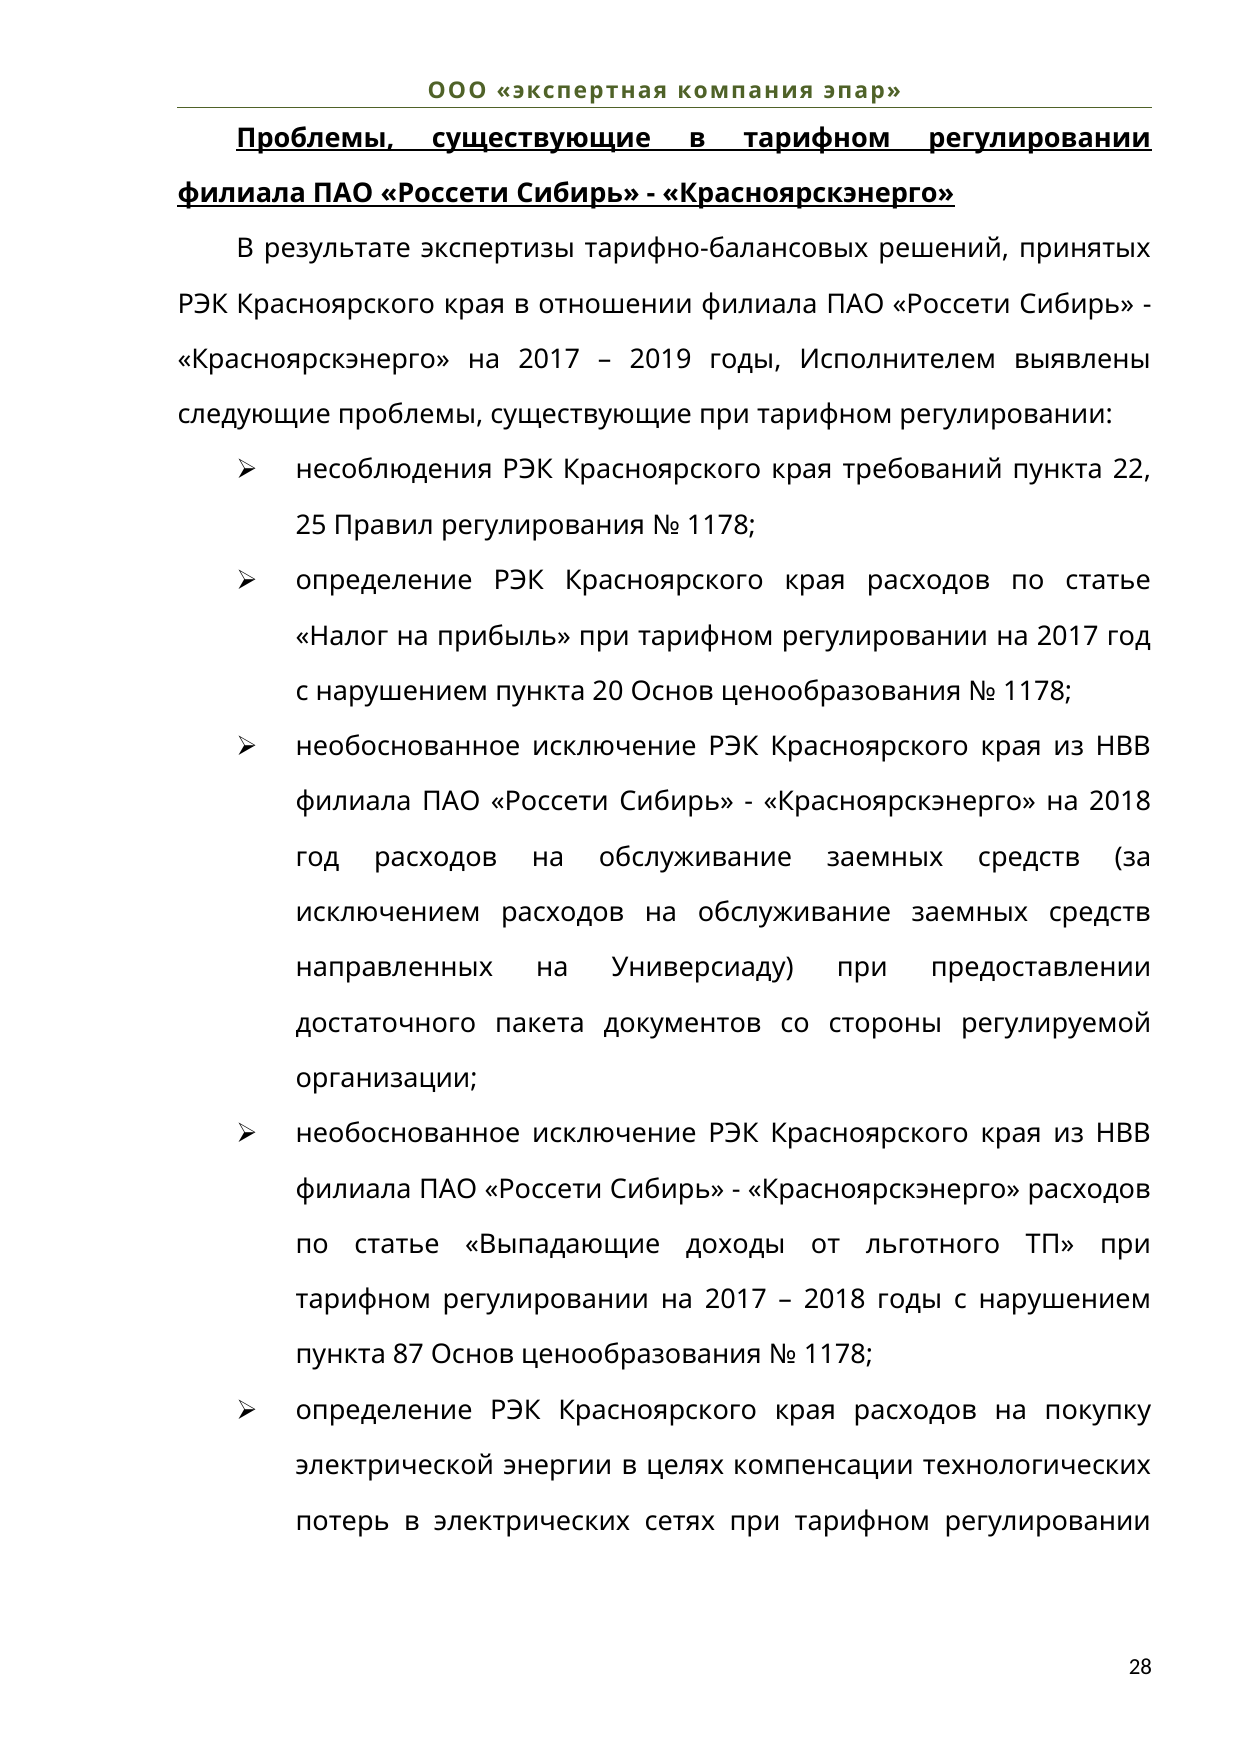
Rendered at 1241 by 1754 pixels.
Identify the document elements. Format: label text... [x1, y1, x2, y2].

text Проблемы, существующие в тарифном регулировании филиала ПАО «Россети Сибирь» - «Красноярскэнерго» [177, 118, 1152, 210]
list несоблюдения РЭК Красноярского края требований пункта 22, 25 Правил регулирования № 1178; [236, 450, 1152, 542]
list определение РЭК Красноярского края расходов по статье «Налог на прибыль» при тарифном регулировании на 2017 год с нарушением пункта 20 Основ ценообразования № 1178; [236, 561, 1152, 708]
text В результате экспертизы тарифно-балансовых решений, принятых РЭК Красноярского края в отношении филиала ПАО «Россети Сибирь» - «Красноярскэнерго» на 2017 – 2019 годы, Исполнителем выявлены следующие проблемы, существующие при тарифном регулировании: [177, 229, 1152, 432]
list необоснованное исключение РЭК Красноярского края из НВВ филиала ПАО «Россети Сибирь» - «Красноярскэнерго» расходов по статье «Выпадающие доходы от льготного ТП» при тарифном регулировании на 2017 – 2018 годы с нарушением пункта 87 Основ ценообразования № 1178; [236, 1114, 1152, 1372]
list необоснованное исключение РЭК Красноярского края из НВВ филиала ПАО «Россети Сибирь» - «Красноярскэнерго» на 2018 год расходов на обслуживание заемных средств (за исключением расходов на обслуживание заемных средств направленных на Универсиаду) при предоставлении достаточного пакета документов со стороны регулируемой организации; [236, 727, 1152, 1095]
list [236, 1390, 1152, 1538]
